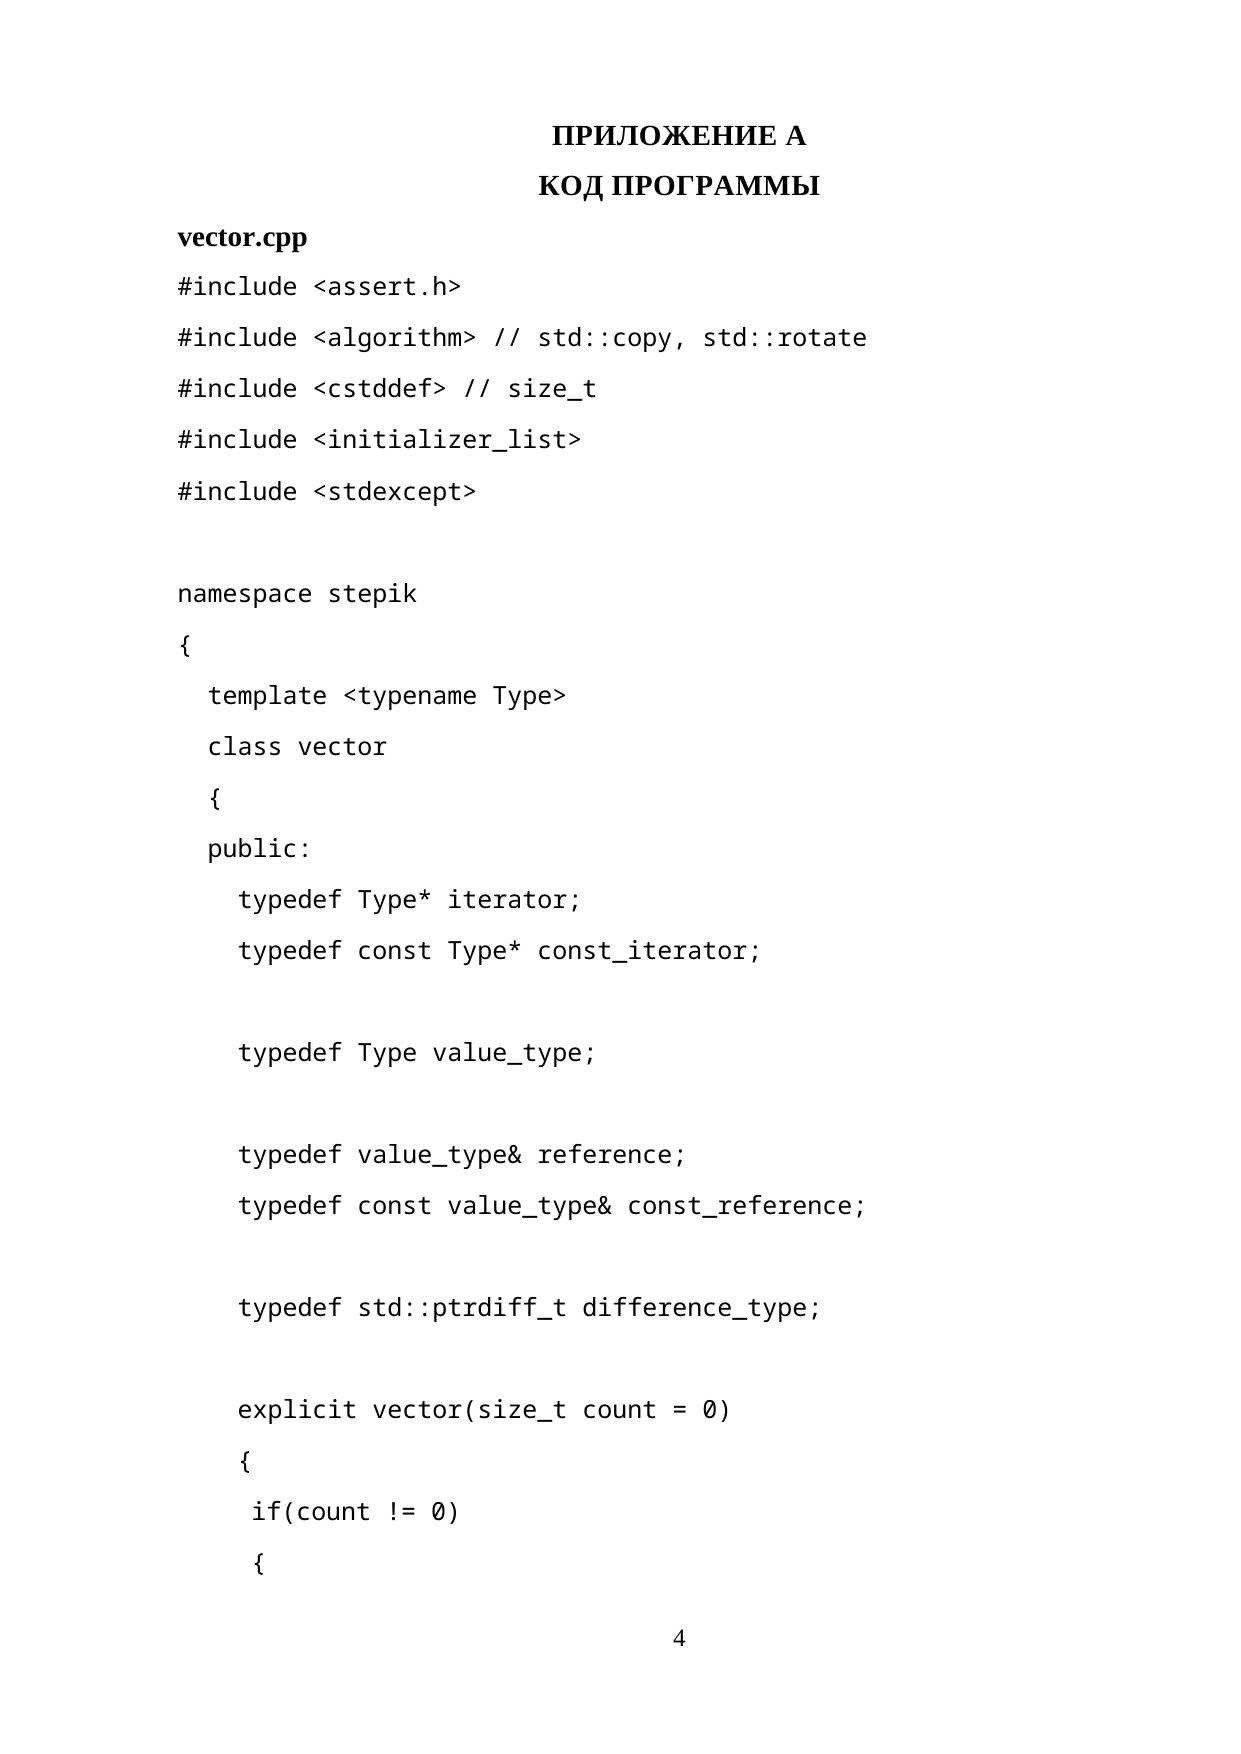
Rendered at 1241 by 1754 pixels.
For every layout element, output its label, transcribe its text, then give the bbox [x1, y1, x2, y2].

text typedef std::ptrdiff_t difference_type; [177, 1290, 1181, 1324]
text public: [177, 831, 1181, 864]
text typedef Type* iterator; [177, 882, 1181, 916]
text typedef Type value_type; [177, 1035, 1181, 1069]
text #include <stdexcept> [177, 473, 1181, 507]
text typedef const value_type& const_reference; [177, 1188, 1181, 1222]
text typedef const Type* const_iterator; [177, 933, 1181, 967]
text Код программы [177, 168, 1181, 202]
text Приложение А [177, 118, 1181, 152]
text typedef value_type& reference; [177, 1137, 1181, 1171]
text #include <algorithm> // std::copy, std::rotate [177, 320, 1181, 354]
text { [177, 779, 1181, 813]
text #include <initializer_list> [177, 422, 1181, 456]
text { [177, 1545, 1181, 1579]
text #include <assert.h> [177, 269, 1181, 303]
text class vector [177, 728, 1181, 762]
text template <typename Type> [177, 677, 1181, 711]
text namespace stepik [177, 575, 1181, 609]
text { [177, 1443, 1181, 1477]
text explicit vector(size_t count = 0) [177, 1392, 1181, 1426]
text #include <cstddef> // size_t [177, 371, 1181, 405]
text if(count != 0) [177, 1494, 1181, 1528]
text vector.cpp [177, 219, 1181, 252]
text { [177, 626, 1181, 660]
